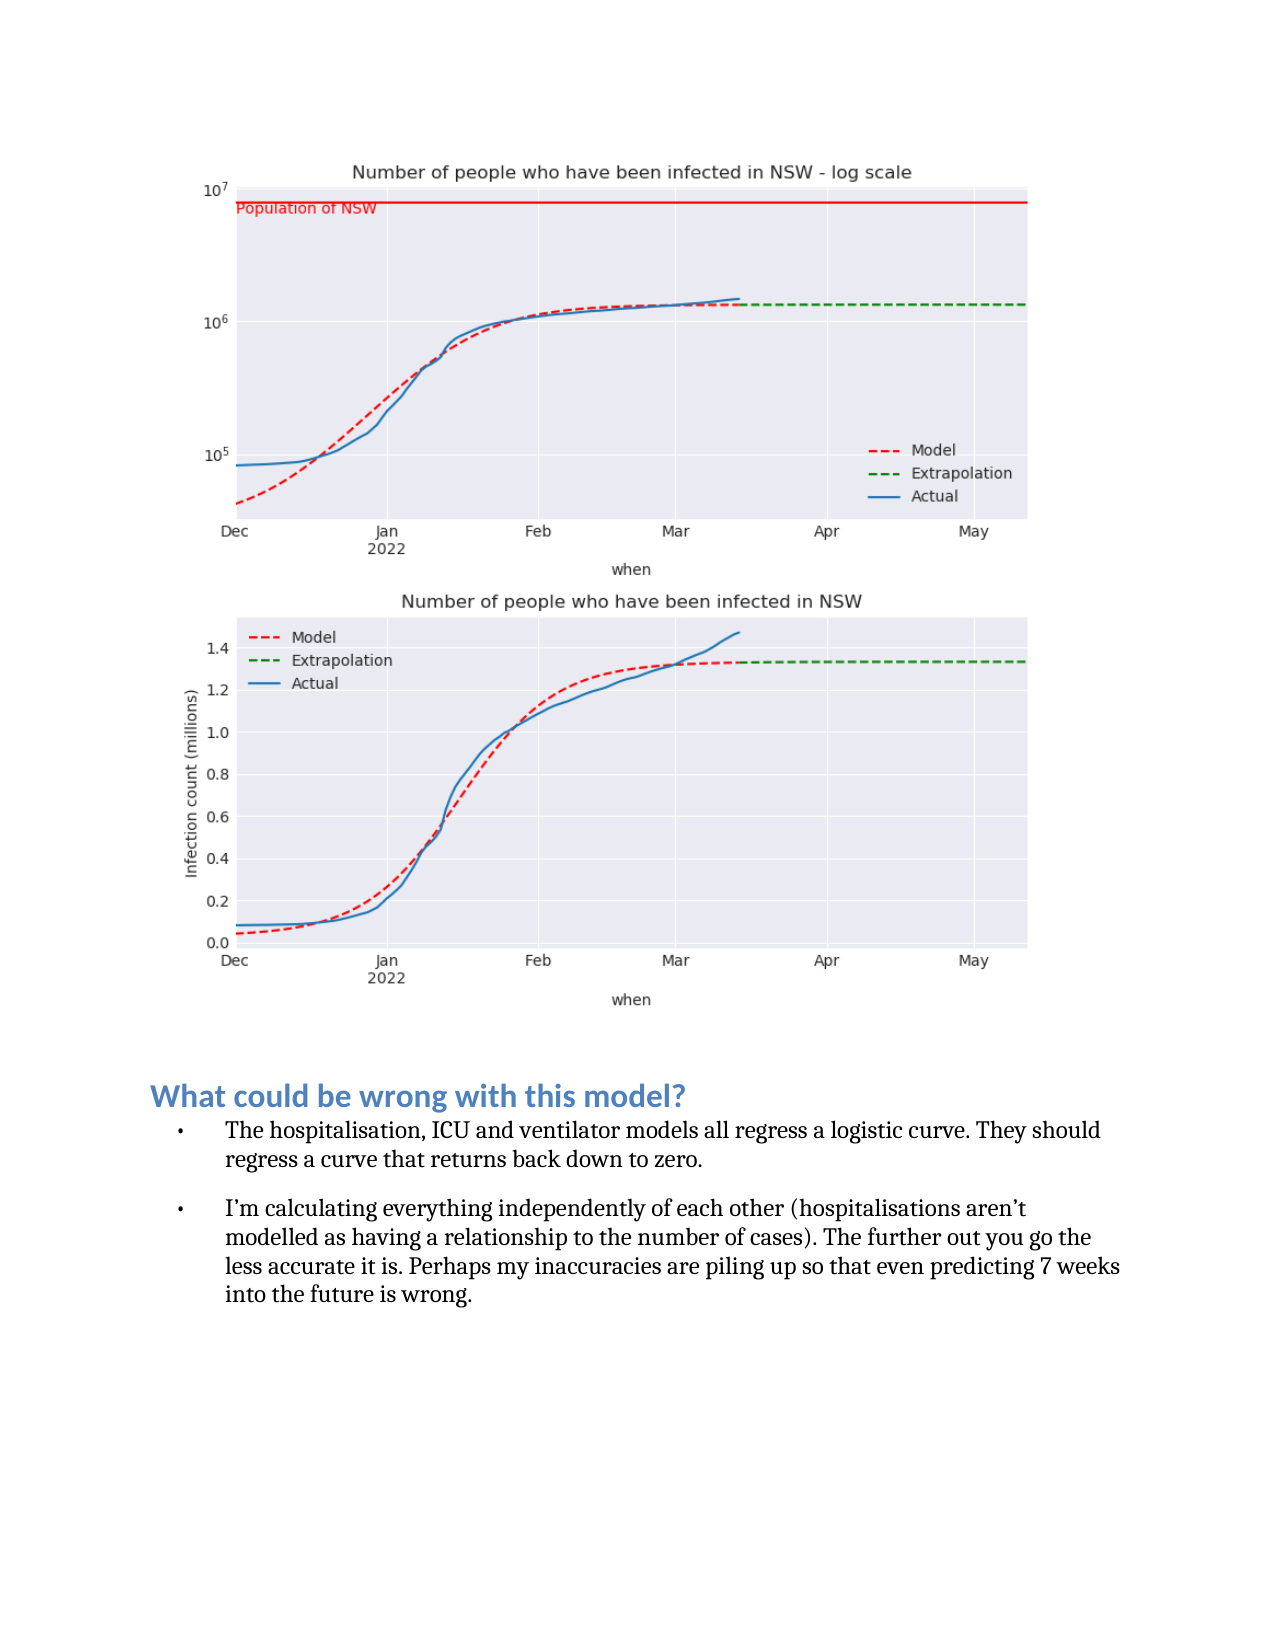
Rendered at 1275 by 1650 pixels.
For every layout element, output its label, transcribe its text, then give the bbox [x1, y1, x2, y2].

subtitle What could be wrong with this model? [150, 1075, 1125, 1116]
list The hospitalisation, ICU and ventilator models all regress a logistic curve. They should regress a curve that returns back down to zero. [175, 1116, 1125, 1173]
picture [168, 150, 1044, 1025]
list I’m calculating everything independently of each other (hospitalisations aren’t modelled as having a relationship to the number of cases). The further out you go the less accurate it is. Perhaps my inaccuracies are piling up so that even predicting 7 weeks into the future is wrong. [175, 1194, 1125, 1309]
